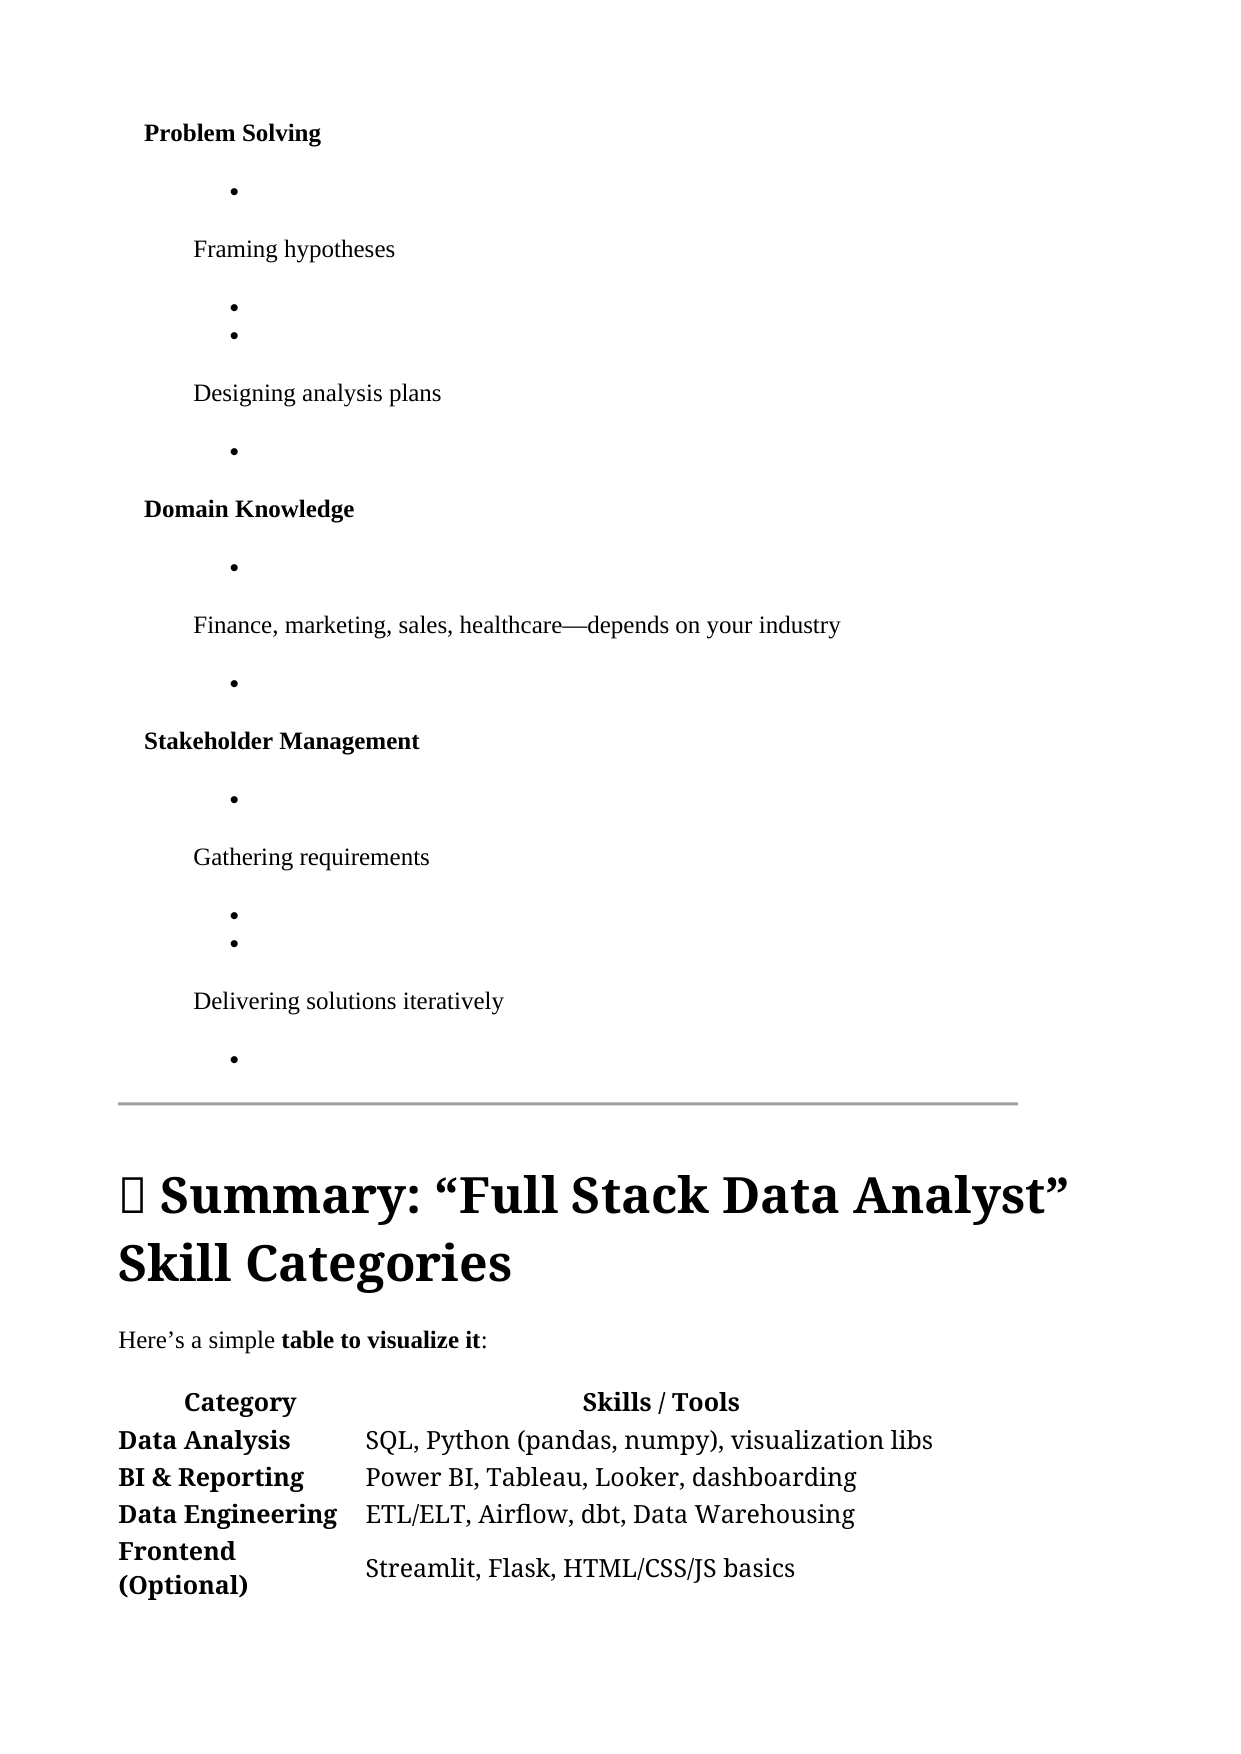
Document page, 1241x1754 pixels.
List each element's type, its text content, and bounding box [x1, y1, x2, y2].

text ✅ Domain Knowledge [118, 494, 1122, 523]
text Finance, marketing, sales, healthcare—depends on your industry [193, 610, 1122, 639]
table_cell Streamlit, Flask, HTML/CSS/JS basics [364, 1532, 959, 1603]
text ✅ Stakeholder Management [118, 726, 1122, 755]
table_cell Power BI, Tableau, Looker, dashboarding [364, 1458, 959, 1495]
subtitle 🎯 Summary: “Full Stack Data Analyst” Skill Categories [118, 1160, 1122, 1296]
text Framing hypotheses [193, 234, 1122, 263]
text Here’s a simple table to visualize it: [118, 1326, 1122, 1354]
table_cell Frontend (Optional) [117, 1532, 364, 1603]
table_header Category [117, 1384, 364, 1421]
table_cell SQL, Python (pandas, numpy), visualization libs [364, 1421, 959, 1458]
text ✅ Problem Solving [118, 118, 1122, 147]
text Gathering requirements [193, 842, 1122, 871]
text Designing analysis plans [193, 378, 1122, 407]
table_cell Data Analysis [117, 1421, 364, 1458]
table_cell Data Engineering [117, 1495, 364, 1532]
table_header Skills / Tools [364, 1384, 959, 1421]
table_cell BI & Reporting [117, 1458, 364, 1495]
text Delivering solutions iteratively [193, 986, 1122, 1015]
table_cell ETL/ELT, Airflow, dbt, Data Warehousing [364, 1495, 959, 1532]
